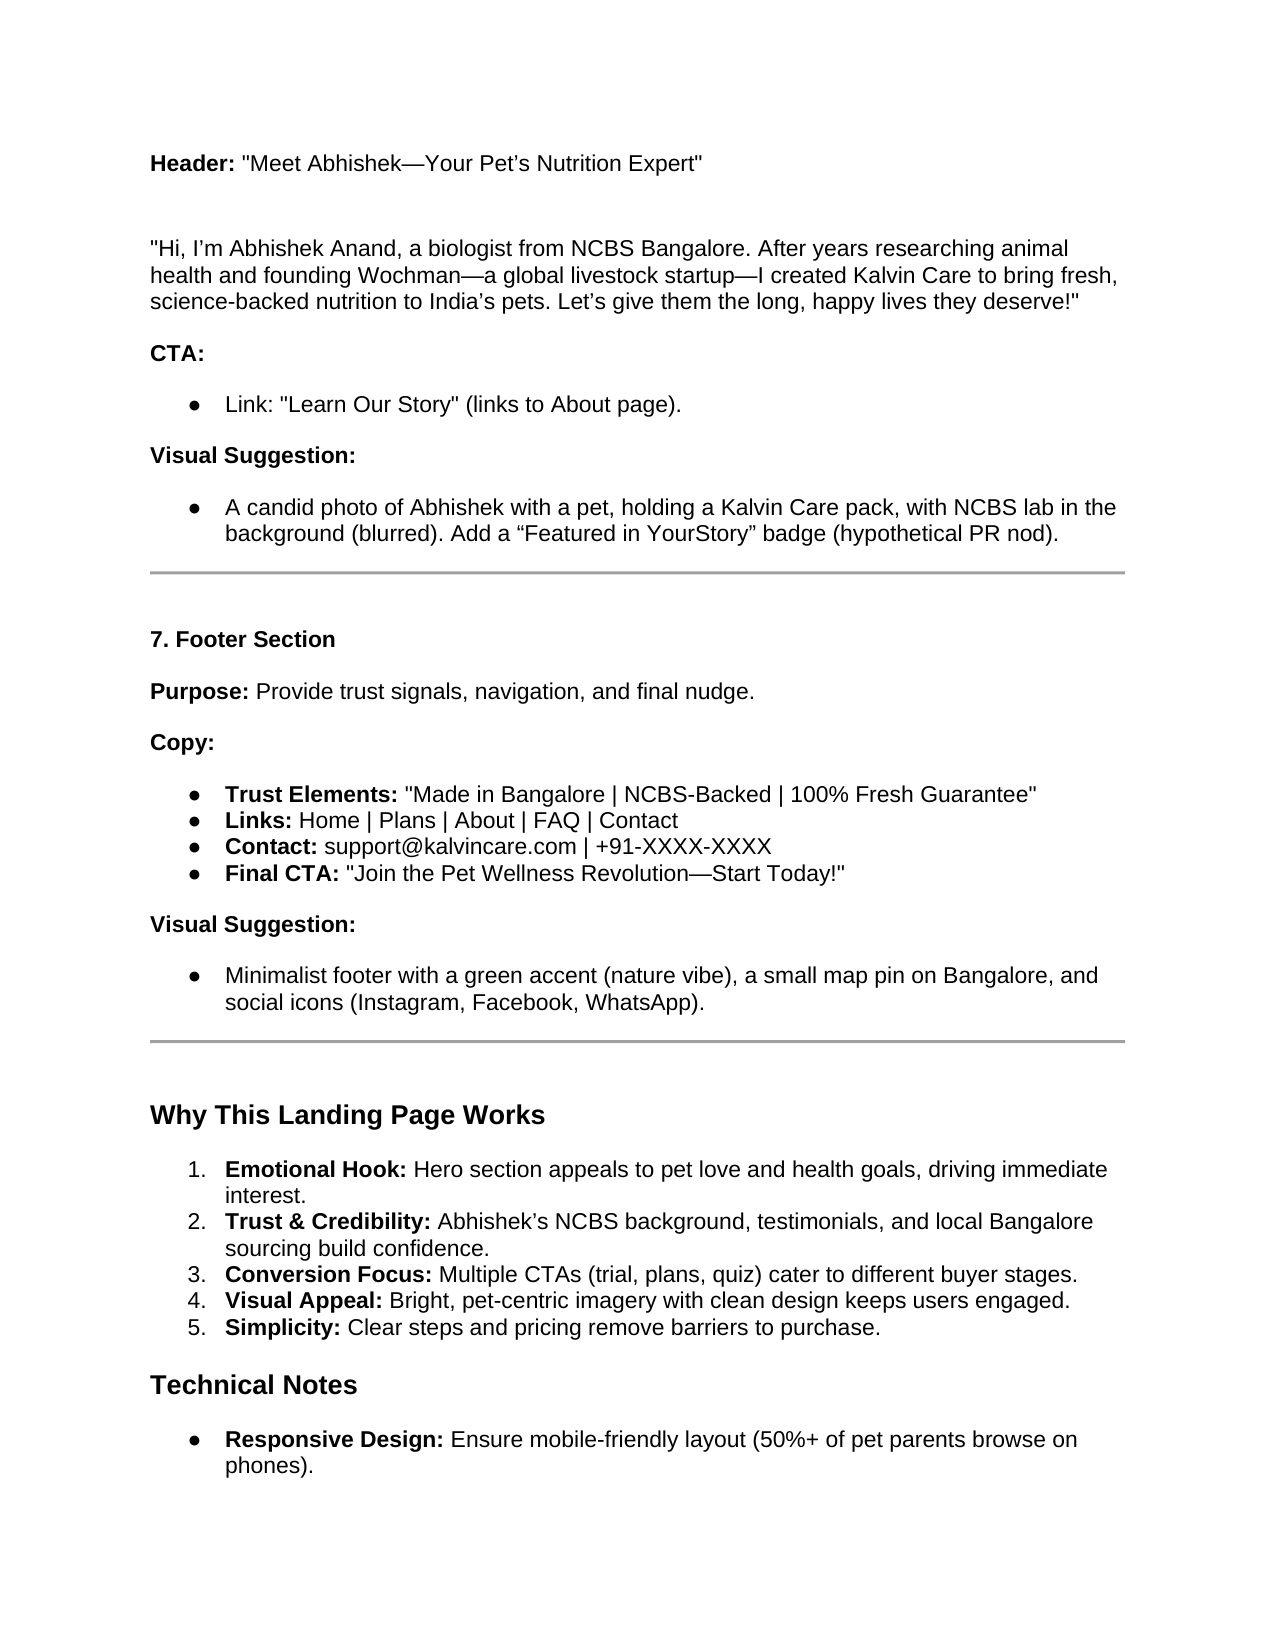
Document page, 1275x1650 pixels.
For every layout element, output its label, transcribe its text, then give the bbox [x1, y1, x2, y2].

list Link: "Learn Our Story" (links to About page). [187, 391, 1125, 417]
text Visual Suggestion: [150, 911, 1125, 937]
list Minimalist footer with a green accent (nature vibe), a small map pin on Bangalore, and social icons (Instagram, Facebook, WhatsApp). [187, 962, 1125, 1015]
text CTA: [150, 339, 1125, 366]
text Purpose: Provide trust signals, navigation, and final nudge. [150, 678, 1125, 704]
text Visual Suggestion: [150, 442, 1125, 468]
text Copy: [150, 729, 1125, 756]
list A candid photo of Abhishek with a pet, holding a Kalvin Care pack, with NCBS lab in the background (blurred). Add a “Featured in YourStory” badge (hypothetical PR nod). [187, 493, 1125, 546]
list Final CTA: "Join the Pet Wellness Revolution—Start Today!" [187, 859, 1125, 886]
subtitle 7. Footer Section [150, 626, 1125, 653]
text "Hi, I’m Abhishek Anand, a biologist from NCBS Bangalore. After years researching animal health and founding Wochman—a global livestock startup—I created Kalvin Care to bring fresh, science-backed nutrition to India’s pets. Let’s give them the long, happy lives they deserve!" [150, 235, 1125, 314]
text Header: "Meet Abhishek—Your Pet’s Nutrition Expert" [150, 150, 1125, 207]
list Trust Elements: "Made in Bangalore | NCBS-Backed | 100% Fresh Guarantee" [187, 781, 1125, 807]
subtitle Why This Landing Page Works [150, 1099, 1125, 1131]
list Conversion Focus: Multiple CTAs (trial, plans, quiz) cater to different buyer stages. [187, 1261, 1125, 1287]
list Responsive Design: Ensure mobile-friendly layout (50%+ of pet parents browse on phones). [187, 1426, 1125, 1478]
list Emotional Hook: Hero section appeals to pet love and health goals, driving immediate interest. [187, 1156, 1125, 1208]
list Simplicity: Clear steps and pricing remove barriers to purchase. [187, 1314, 1125, 1340]
list Trust & Credibility: Abhishek’s NCBS background, testimonials, and local Bangalore sourcing build confidence. [187, 1208, 1125, 1261]
list Visual Appeal: Bright, pet-centric imagery with clean design keeps users engaged. [187, 1287, 1125, 1314]
list Contact: support@kalvincare.com | +91-XXXX-XXXX [187, 833, 1125, 859]
subtitle Technical Notes [150, 1369, 1125, 1401]
list Links: Home | Plans | About | FAQ | Contact [187, 807, 1125, 833]
